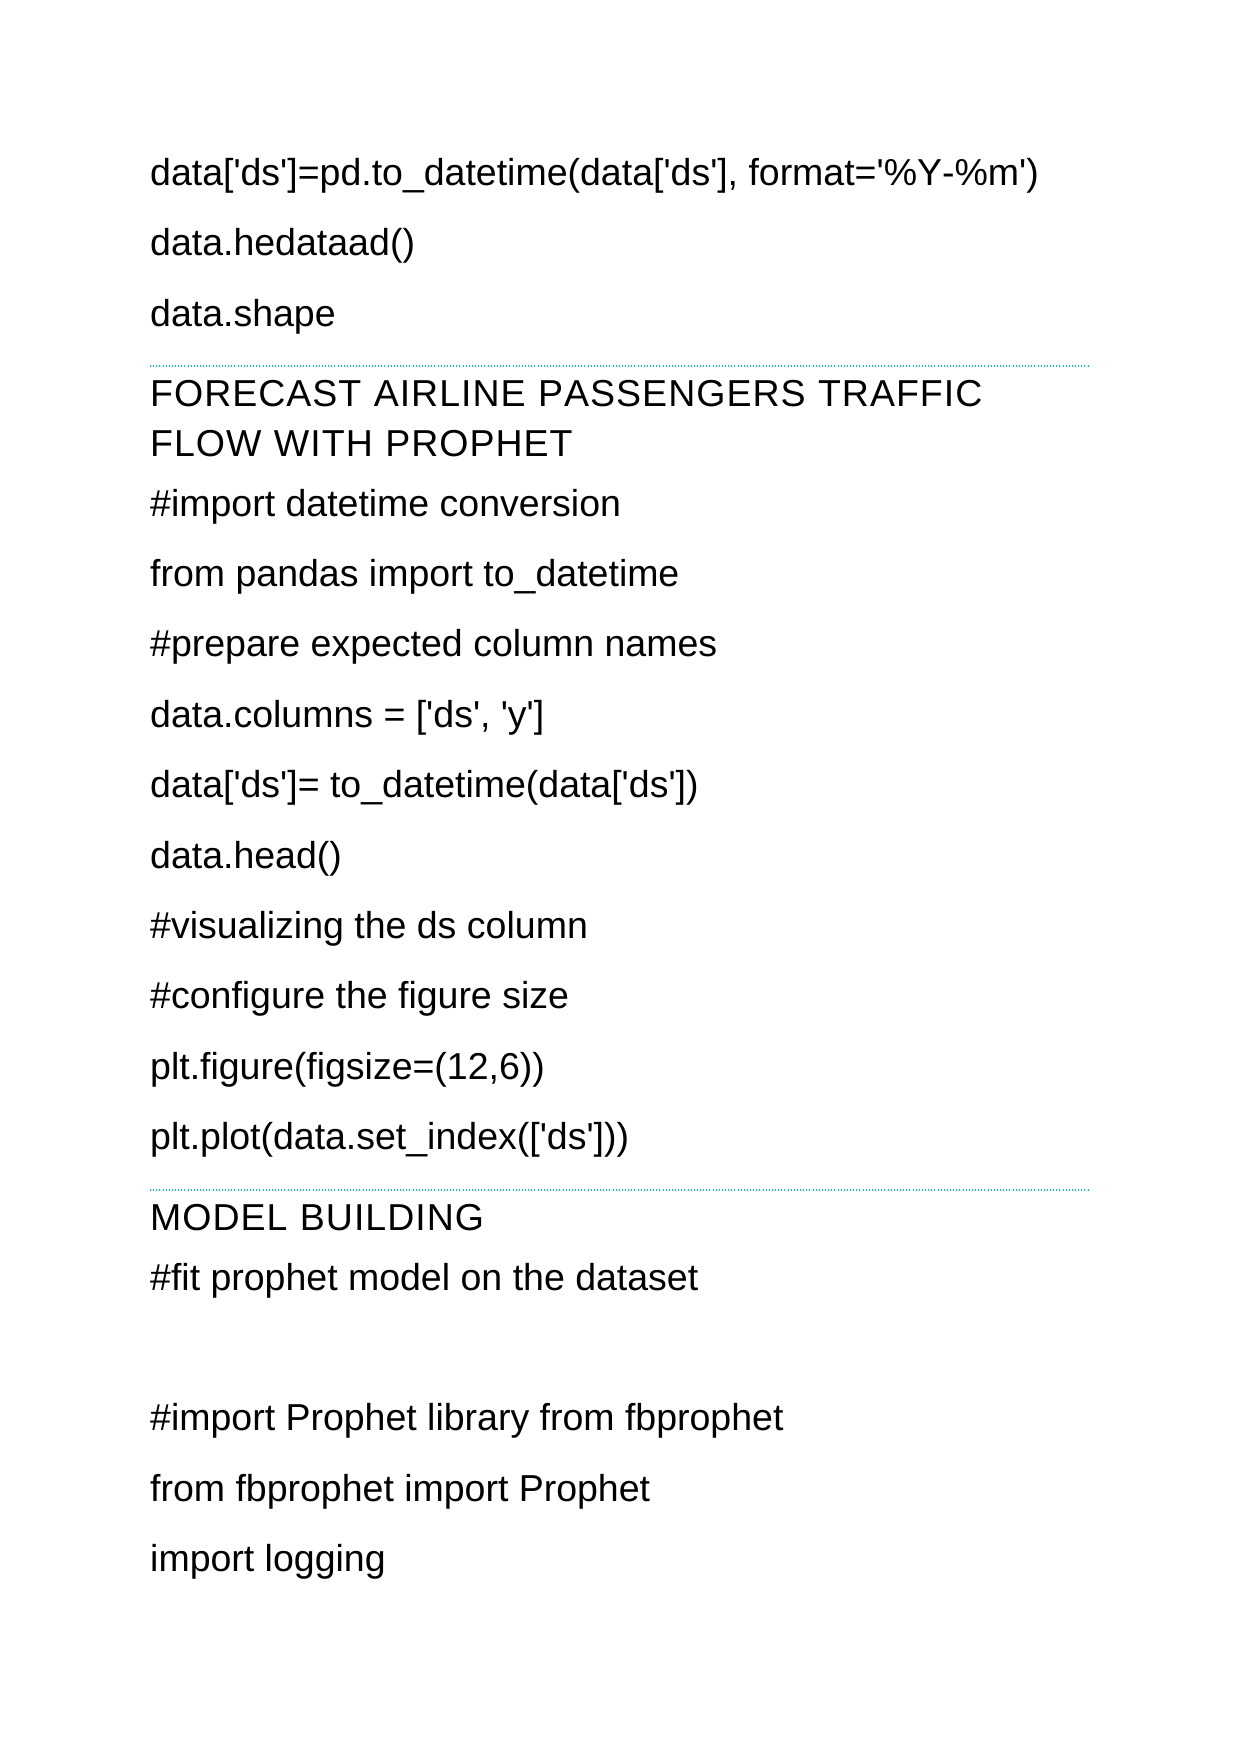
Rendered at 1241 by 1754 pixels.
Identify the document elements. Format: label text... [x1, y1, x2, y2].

text #import Prophet library from fbprophet [150, 1396, 1090, 1439]
text #configure the figure size [150, 974, 1090, 1017]
text plt.plot(data.set_index(['ds'])) [150, 1114, 1090, 1158]
text plt.figure(figsize=(12,6)) [150, 1044, 1090, 1087]
subtitle Forecast airline passengers traffic flow With PropheT [150, 365, 1090, 464]
text data.shape [150, 291, 1090, 334]
text from fbprophet import Prophet [150, 1466, 1090, 1509]
text data.columns = ['ds', 'y'] [150, 692, 1090, 735]
text #prepare expected column names [150, 622, 1090, 665]
text #fit prophet model on the dataset [150, 1255, 1090, 1298]
text #visualizing the ds column [150, 903, 1090, 946]
text data['ds']= to_datetime(data['ds']) [150, 762, 1090, 806]
text data['ds']=pd.to_datetime(data['ds'], format='%Y-%m') [150, 150, 1090, 193]
text from pandas import to_datetime [150, 551, 1090, 594]
text import logging [150, 1536, 1090, 1579]
text data.head() [150, 833, 1090, 876]
text #import datetime conversion [150, 481, 1090, 524]
text data.hedataad() [150, 220, 1090, 263]
subtitle Model Building [150, 1189, 1090, 1238]
